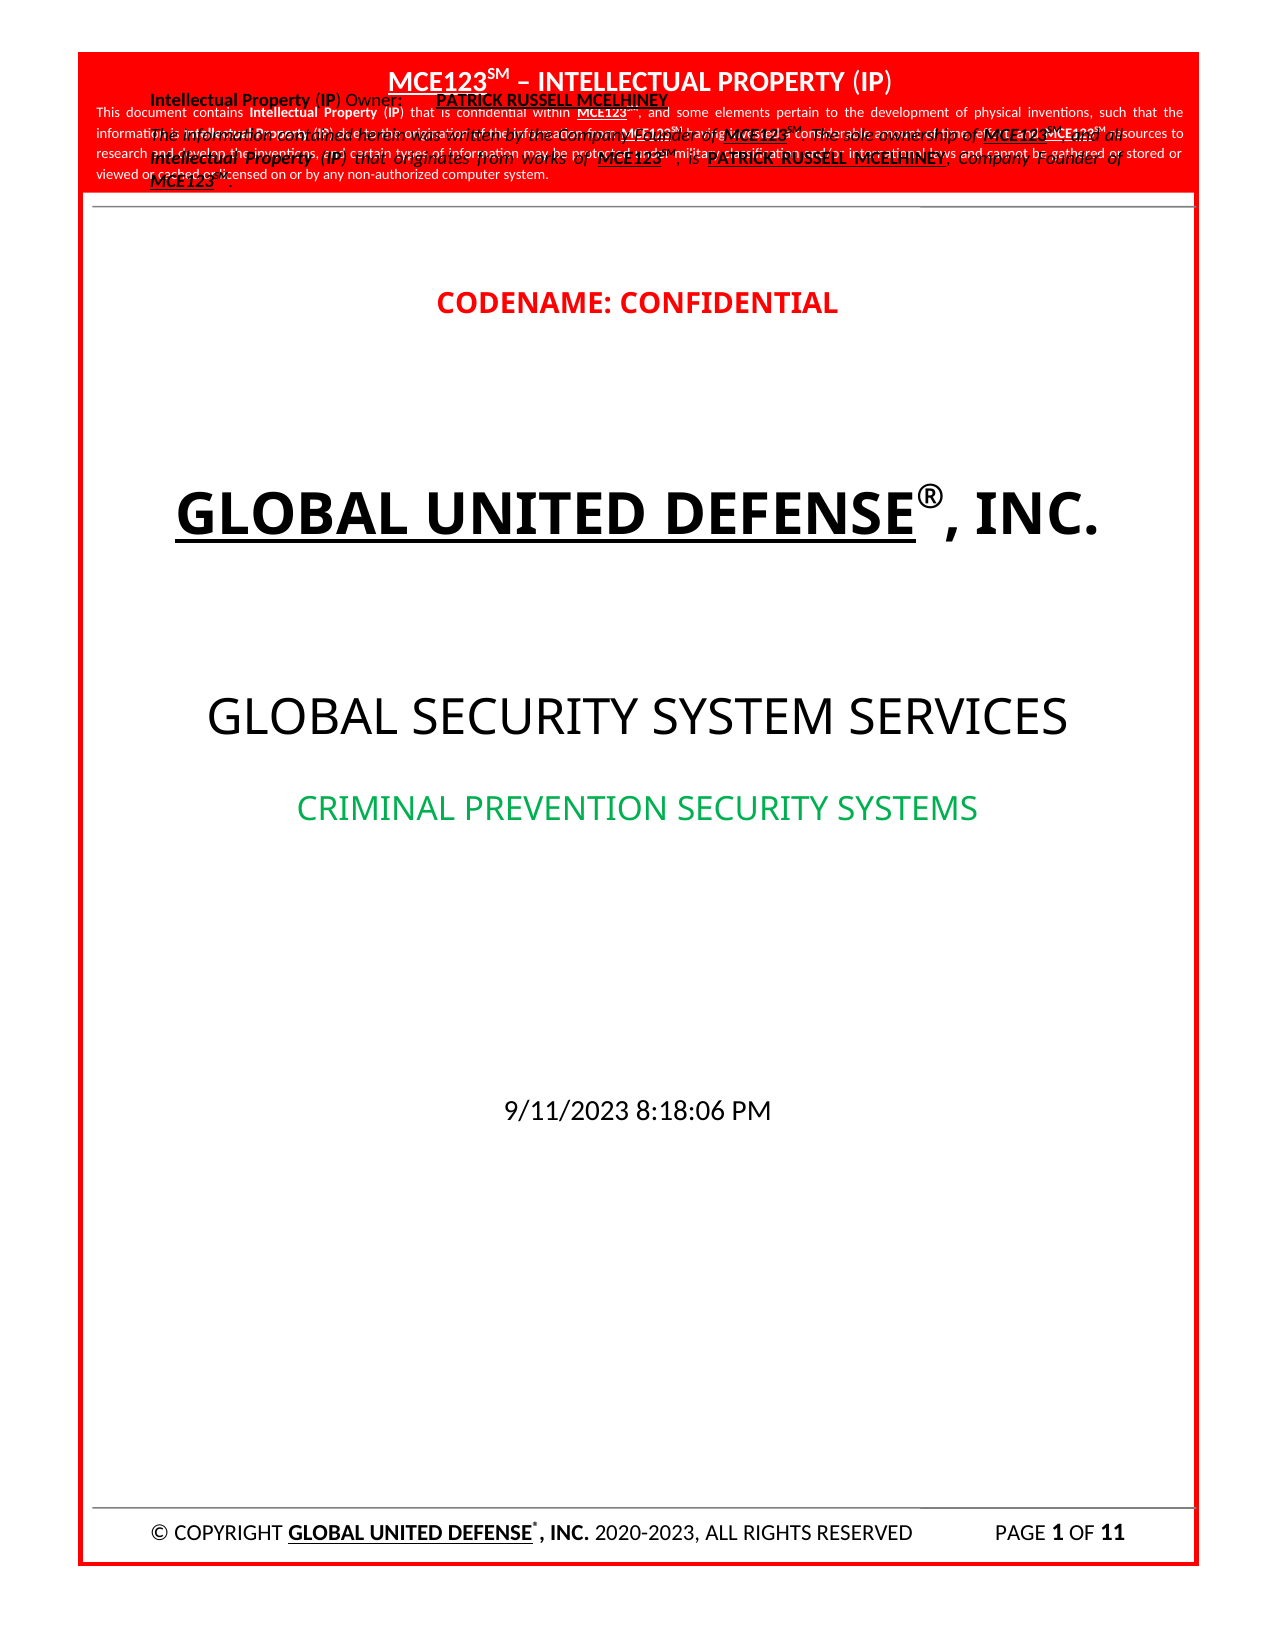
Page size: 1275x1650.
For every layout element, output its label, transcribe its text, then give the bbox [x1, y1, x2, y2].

text CODENAME: CONFIDENTIAL [150, 282, 1125, 322]
text GLOBAL UNITED DEFENSE®, INC. [150, 472, 1125, 551]
subtitle CRIMINAL PREVENTION SECURITY SYSTEMS [150, 784, 1125, 830]
text 9/11/2023 8:18:06 PM [150, 1092, 1125, 1127]
text GLOBAL SECURITY SYSTEM SERVICES [150, 681, 1125, 749]
